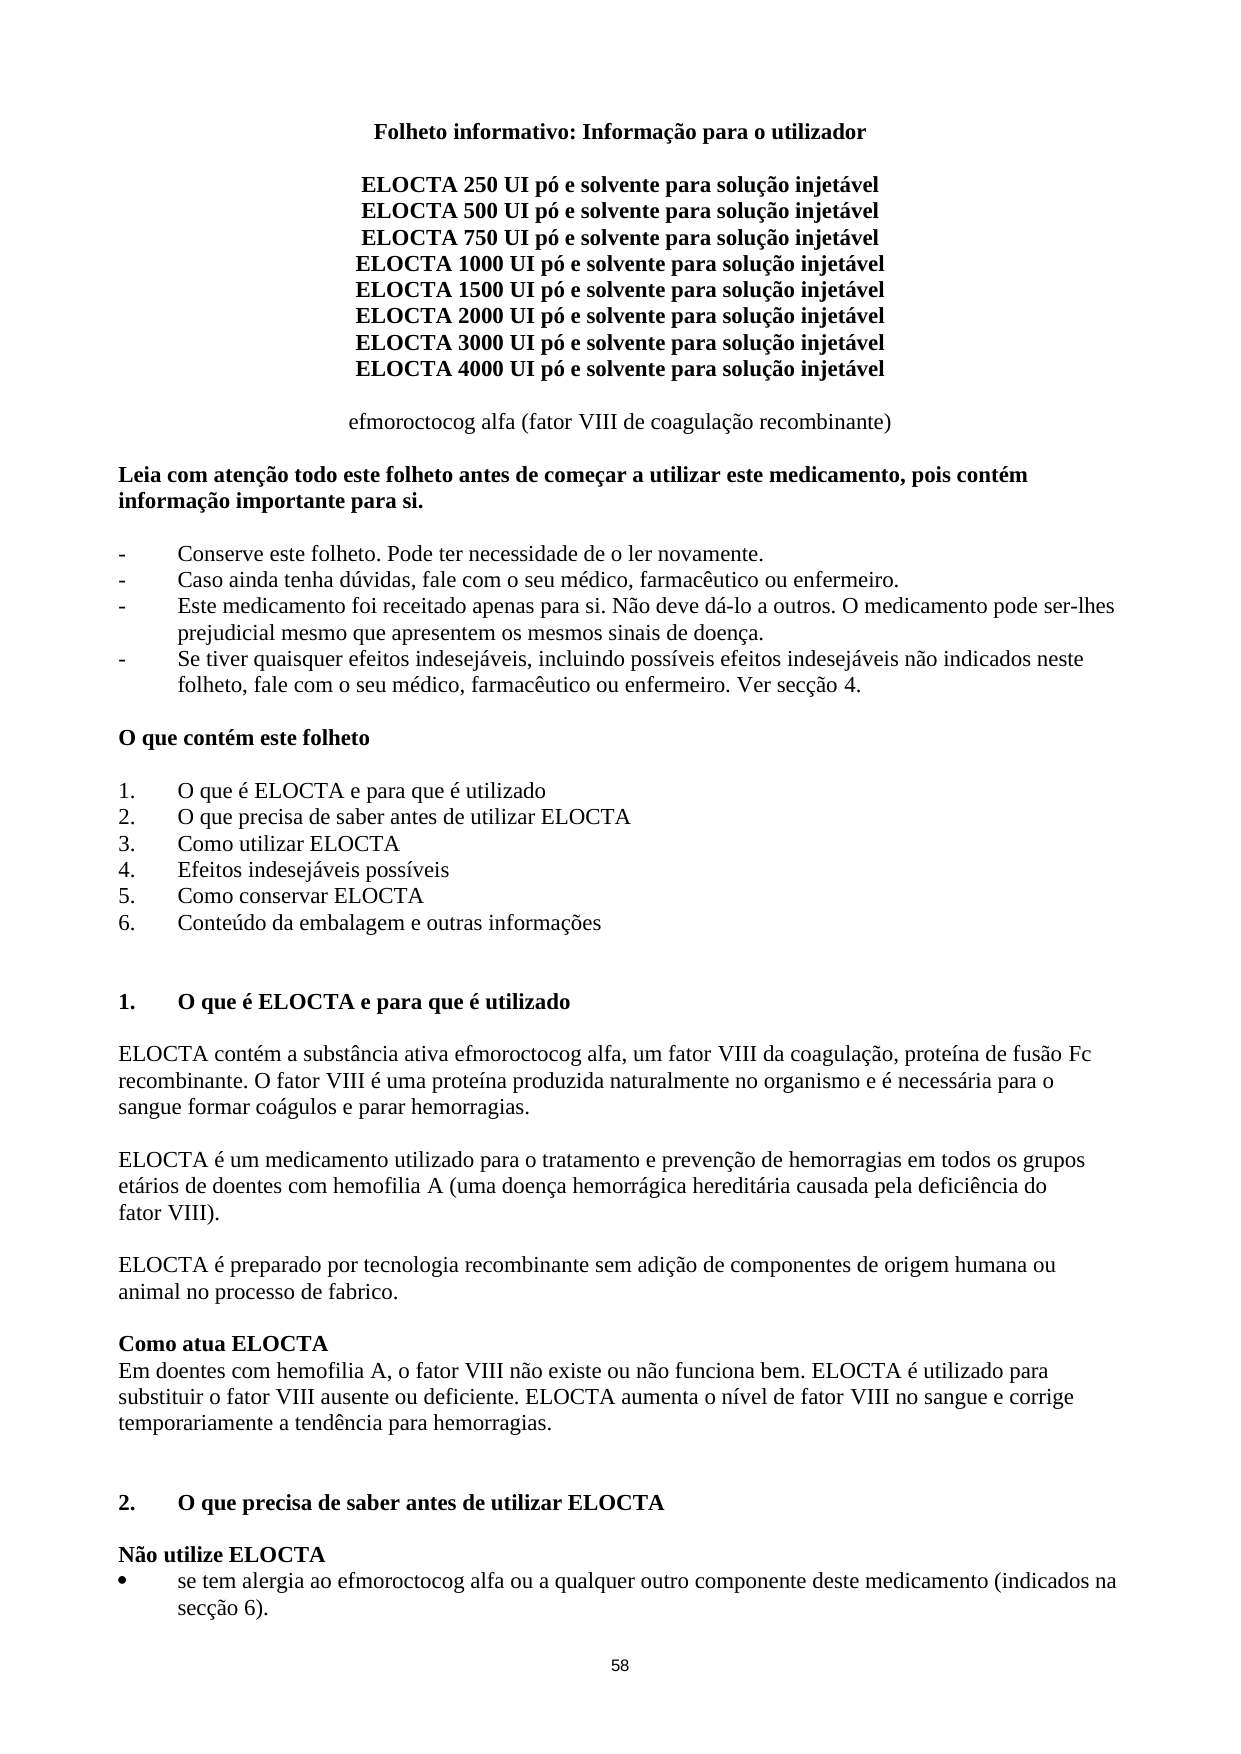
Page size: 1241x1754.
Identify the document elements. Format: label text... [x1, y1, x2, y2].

text efmoroctocog alfa (fator VIII de coagulação recombinante) [118, 408, 1122, 434]
list Se tiver quaisquer efeitos indesejáveis, incluindo possíveis efeitos indesejáveis não indicados neste folheto, fale com o seu médico, farmacêutico ou enfermeiro. Ver secção 4. [118, 645, 1122, 698]
list Conserve este folheto. Pode ter necessidade de o ler novamente. [118, 540, 1122, 566]
list 3. Como utilizar ELOCTA [118, 830, 1122, 856]
list 2. O que precisa de saber antes de utilizar ELOCTA [118, 803, 1122, 830]
text Como atua ELOCTA [118, 1330, 1122, 1357]
list 5. Como conservar ELOCTA [118, 882, 1122, 909]
list 2. O que precisa de saber antes de utilizar ELOCTA [118, 1488, 1122, 1515]
text Não utilize ELOCTA [118, 1541, 1122, 1568]
text ELOCTA 2000 UI pó e solvente para solução injetável [118, 303, 1122, 329]
list 1. O que é ELOCTA e para que é utilizado [118, 988, 1122, 1014]
text ELOCTA 750 UI pó e solvente para solução injetável [118, 223, 1122, 250]
text ELOCTA contém a substância ativa efmoroctocog alfa, um fator VIII da coagulação, proteína de fusão Fc recombinante. O fator VIII é uma proteína produzida naturalmente no organismo e é necessária para o sangue formar coágulos e parar hemorragias. [118, 1041, 1122, 1119]
text Folheto informativo: Informação para o utilizador [118, 118, 1122, 144]
text ELOCTA 500 UI pó e solvente para solução injetável [118, 197, 1122, 223]
list Caso ainda tenha dúvidas, fale com o seu médico, farmacêutico ou enfermeiro. [118, 566, 1122, 592]
text ELOCTA 1000 UI pó e solvente para solução injetável [118, 250, 1122, 276]
text Leia com atenção todo este folheto antes de começar a utilizar este medicamento, pois contém informação importante para si. [118, 461, 1122, 513]
text ELOCTA 4000 UI pó e solvente para solução injetável [118, 355, 1122, 382]
list 4. Efeitos indesejáveis possíveis [118, 856, 1122, 882]
list se tem alergia ao efmoroctocog alfa ou a qualquer outro componente deste medicamento (indicados na secção 6). [118, 1568, 1122, 1620]
text ELOCTA é preparado por tecnologia recombinante sem adição de componentes de origem humana ou animal no processo de fabrico. [118, 1251, 1122, 1304]
text ELOCTA 250 UI pó e solvente para solução injetável [118, 171, 1122, 197]
text O que contém este folheto [118, 724, 1122, 751]
text ELOCTA é um medicamento utilizado para o tratamento e prevenção de hemorragias em todos os grupos etários de doentes com hemofilia A (uma doença hemorrágica hereditária causada pela deficiência do fator VIII). [118, 1146, 1122, 1225]
text ELOCTA 3000 UI pó e solvente para solução injetável [118, 329, 1122, 355]
text ELOCTA 1500 UI pó e solvente para solução injetável [118, 276, 1122, 303]
list 1. O que é ELOCTA e para que é utilizado [118, 777, 1122, 803]
text Em doentes com hemofilia A, o fator VIII não existe ou não funciona bem. ELOCTA é utilizado para substituir o fator VIII ausente ou deficiente. ELOCTA aumenta o nível de fator VIII no sangue e corrige temporariamente a tendência para hemorragias. [118, 1357, 1122, 1436]
list 6. Conteúdo da embalagem e outras informações [118, 909, 1122, 935]
list Este medicamento foi receitado apenas para si. Não deve dá-lo a outros. O medicamento pode ser-lhes prejudicial mesmo que apresentem os mesmos sinais de doença. [118, 592, 1122, 645]
